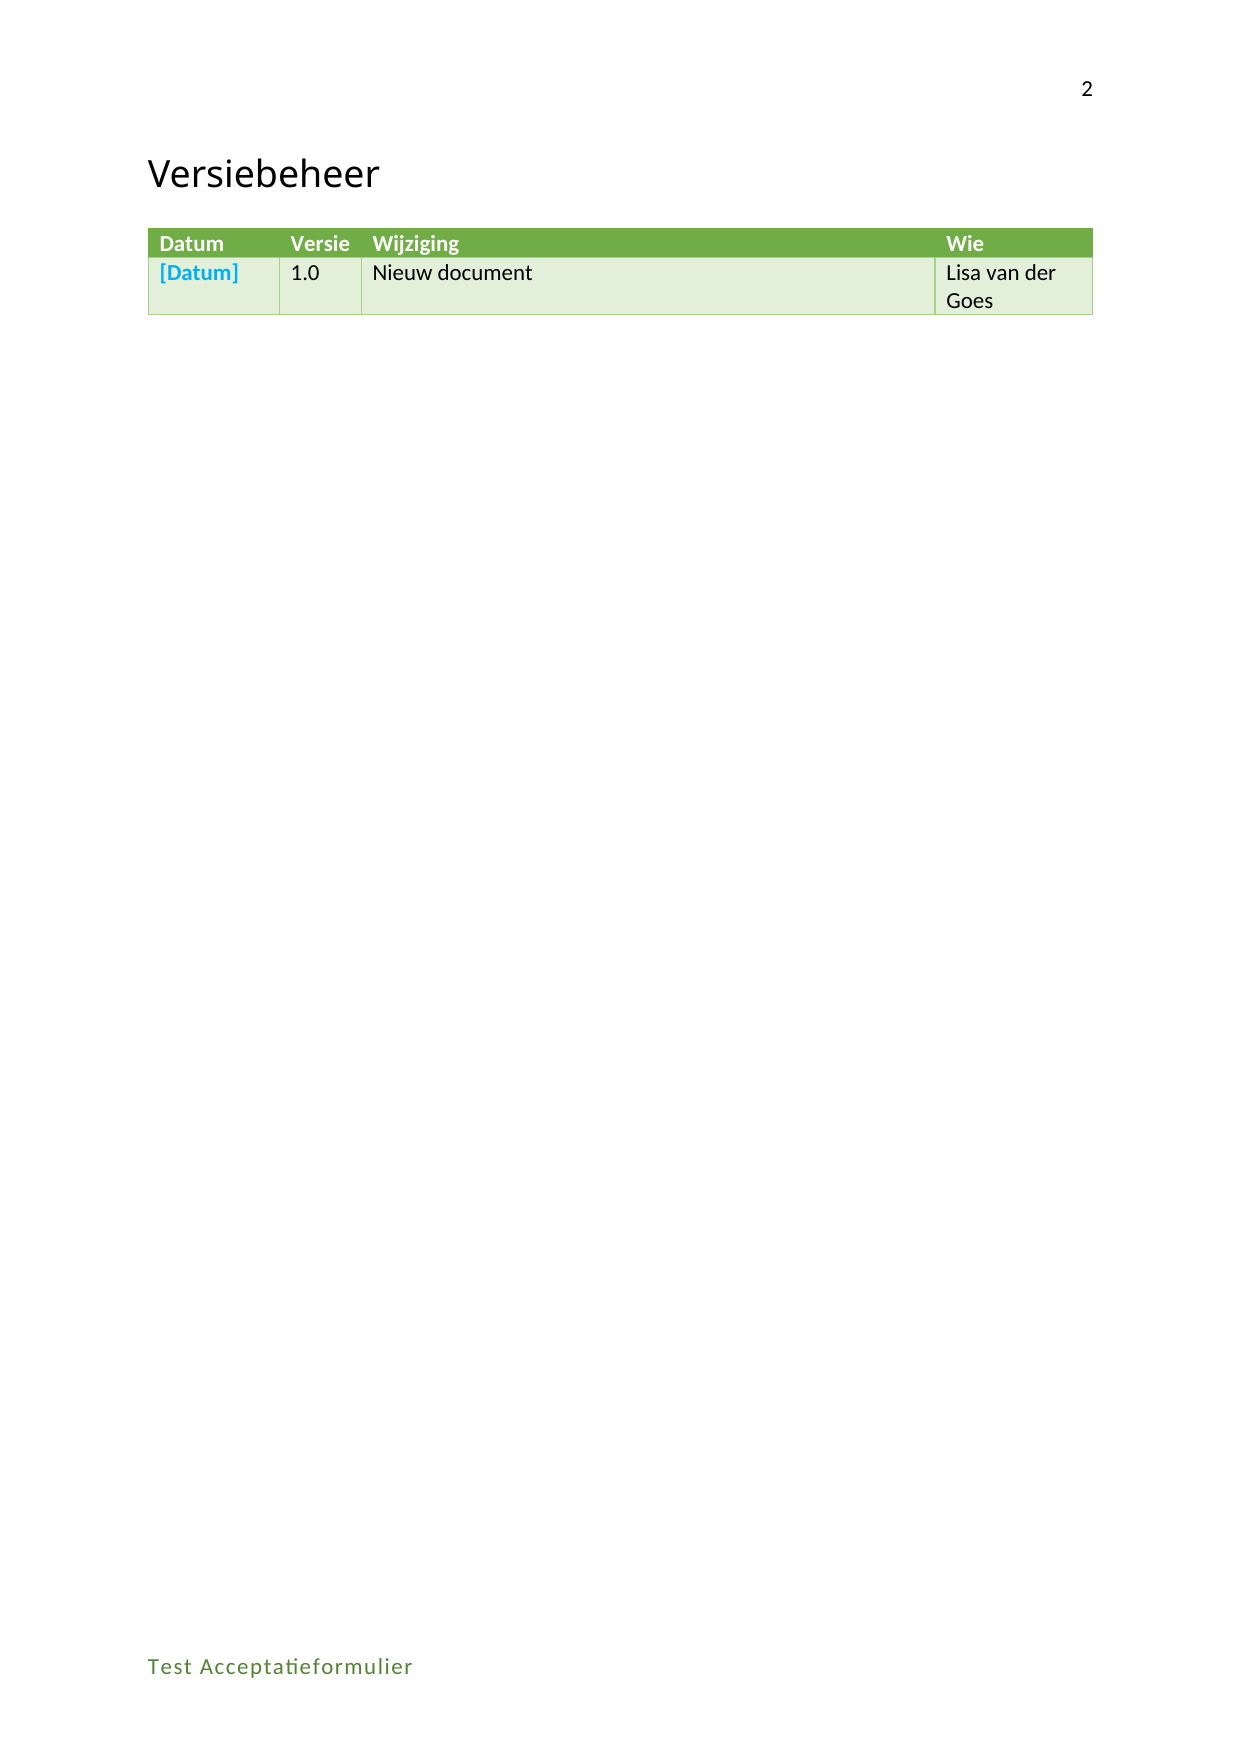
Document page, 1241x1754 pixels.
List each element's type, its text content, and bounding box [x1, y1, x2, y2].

table_cell Nieuw document [362, 258, 934, 314]
table_cell 1.0 [280, 258, 361, 314]
table_header Wijziging [362, 229, 934, 257]
table_header Wie [936, 229, 1092, 257]
table_cell [Datum] [149, 258, 279, 314]
subtitle Versiebeheer [148, 148, 1093, 199]
table_cell Lisa van der Goes [936, 258, 1092, 314]
table_header Versie [280, 229, 361, 257]
table_header Datum [149, 229, 279, 257]
